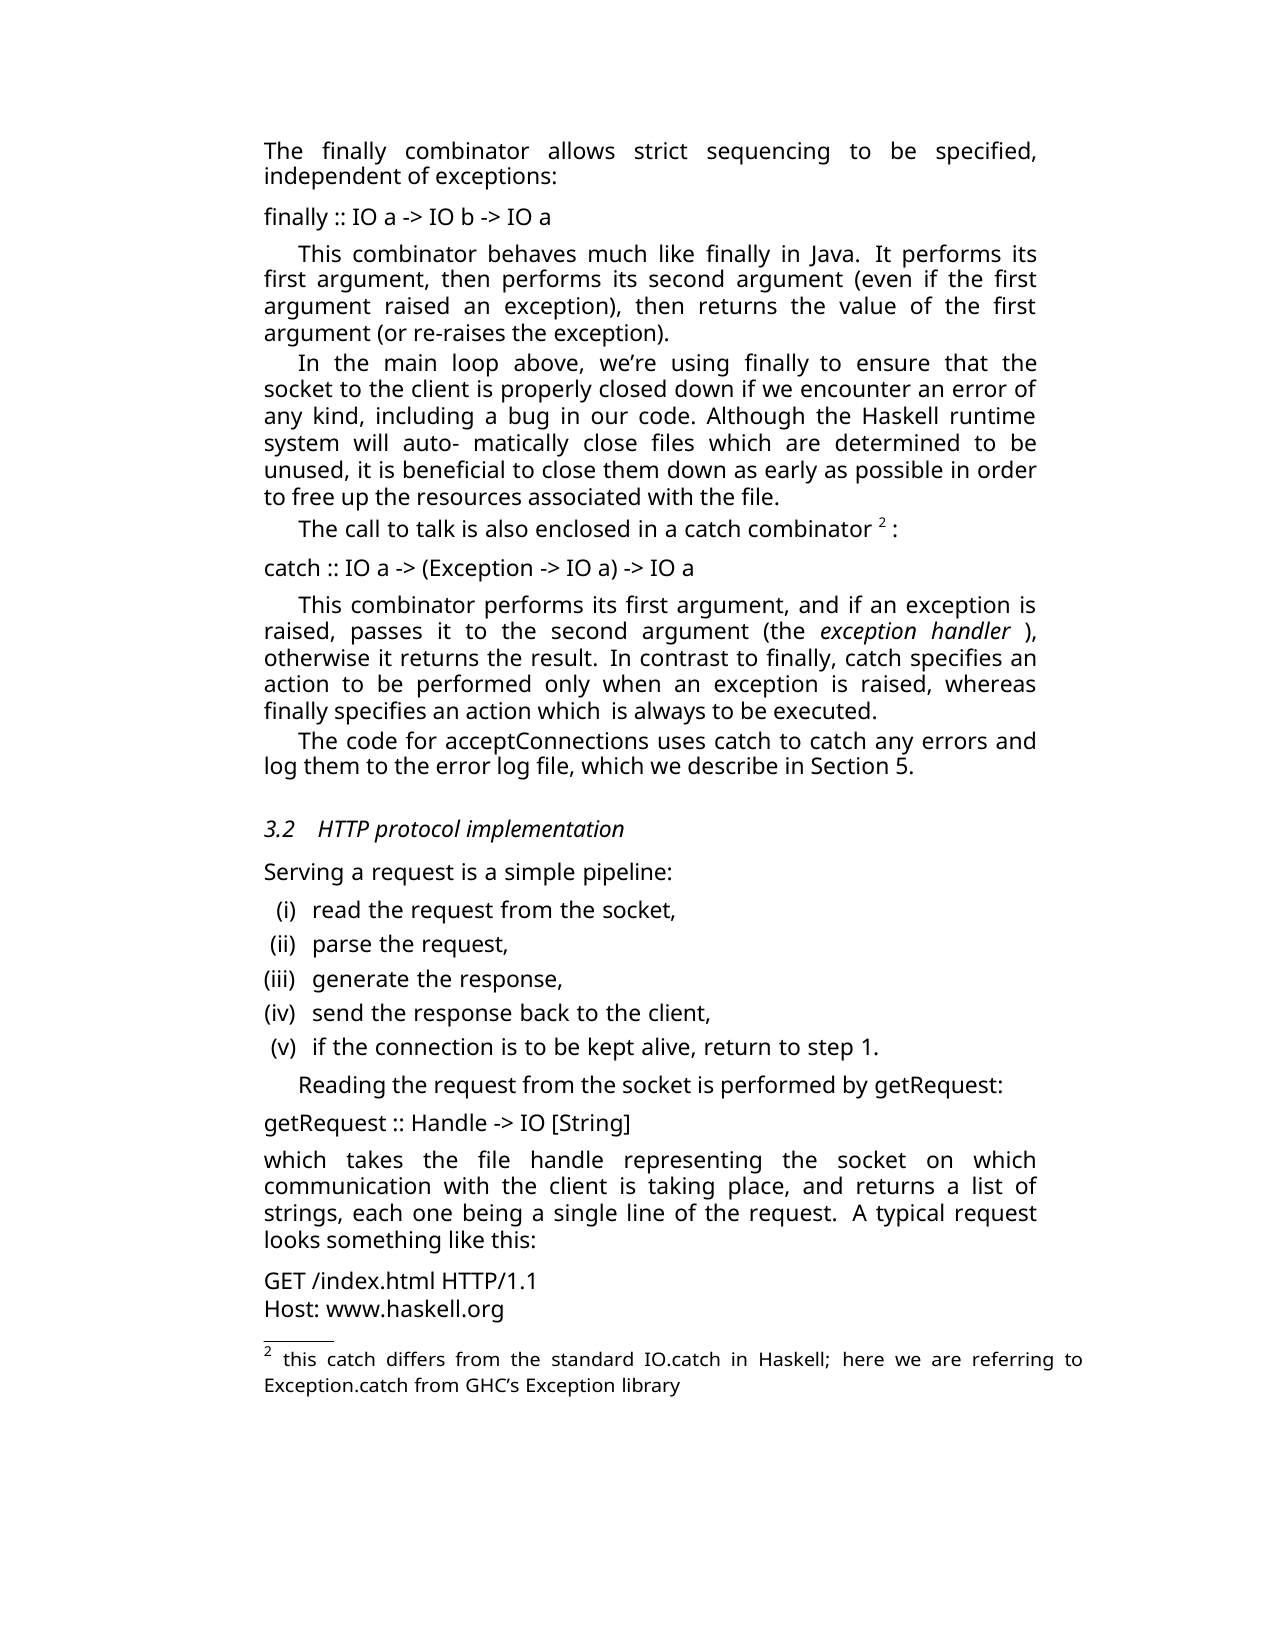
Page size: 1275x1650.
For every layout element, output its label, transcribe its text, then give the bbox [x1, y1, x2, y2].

list read the request from the socket, [276, 894, 1108, 925]
text In the main loop above, we’re using finally to ensure that the socket to the client is properly closed down if we encounter an error of any kind, including a bug in our code. Although the Haskell runtime system will auto- matically close files which are determined to be unused, it is beneficial to close them down as early as possible in order to free up the resources associated with the file. [263, 350, 1037, 512]
text GET /index.html HTTP/1.1 Host: www.haskell.org [263, 1267, 577, 1324]
text finally :: IO a -> IO b -> IO a [263, 201, 1108, 232]
text This combinator performs its first argument, and if an exception is raised, passes it to the second argument (the exception handler ), otherwise it returns the result. In contrast to finally, catch specifies an action to be performed only when an exception is raised, whereas finally specifies an action which is always to be executed. [263, 592, 1037, 727]
list parse the request, [270, 928, 1108, 959]
text catch :: IO a -> (Exception -> IO a) -> IO a [263, 552, 1108, 583]
text which takes the file handle representing the socket on which communication with the client is taking place, and returns a list of strings, each one being a single line of the request. A typical request looks something like this: [263, 1147, 1037, 1256]
list send the response back to the client, [264, 997, 1108, 1028]
text Serving a request is a simple pipeline: [263, 856, 1108, 888]
text This combinator behaves much like finally in Java. It performs its first argument, then performs its second argument (even if the first argument raised an exception), then returns the value of the first argument (or re-raises the exception). [263, 241, 1037, 348]
text The call to talk is also enclosed in a catch combinator 2 : [298, 512, 1108, 544]
text 2 this catch differs from the standard IO.catch in Haskell; here we are referring to [263, 1339, 1108, 1372]
text The code for acceptConnections uses catch to catch any errors and log them to the error log file, which we describe in Section 5. [263, 728, 1037, 781]
text Reading the request from the socket is performed by getRequest: getRequest :: Handle -> IO [String] [263, 1069, 1026, 1138]
text Exception.catch from GHC’s Exception library [263, 1372, 1108, 1397]
text The finally combinator allows strict sequencing to be specified, independent of exceptions: [263, 138, 1037, 191]
list HTTP protocol implementation [263, 813, 1108, 844]
list generate the response, [263, 962, 1108, 994]
list if the connection is to be kept alive, return to step 1. [271, 1031, 1108, 1062]
